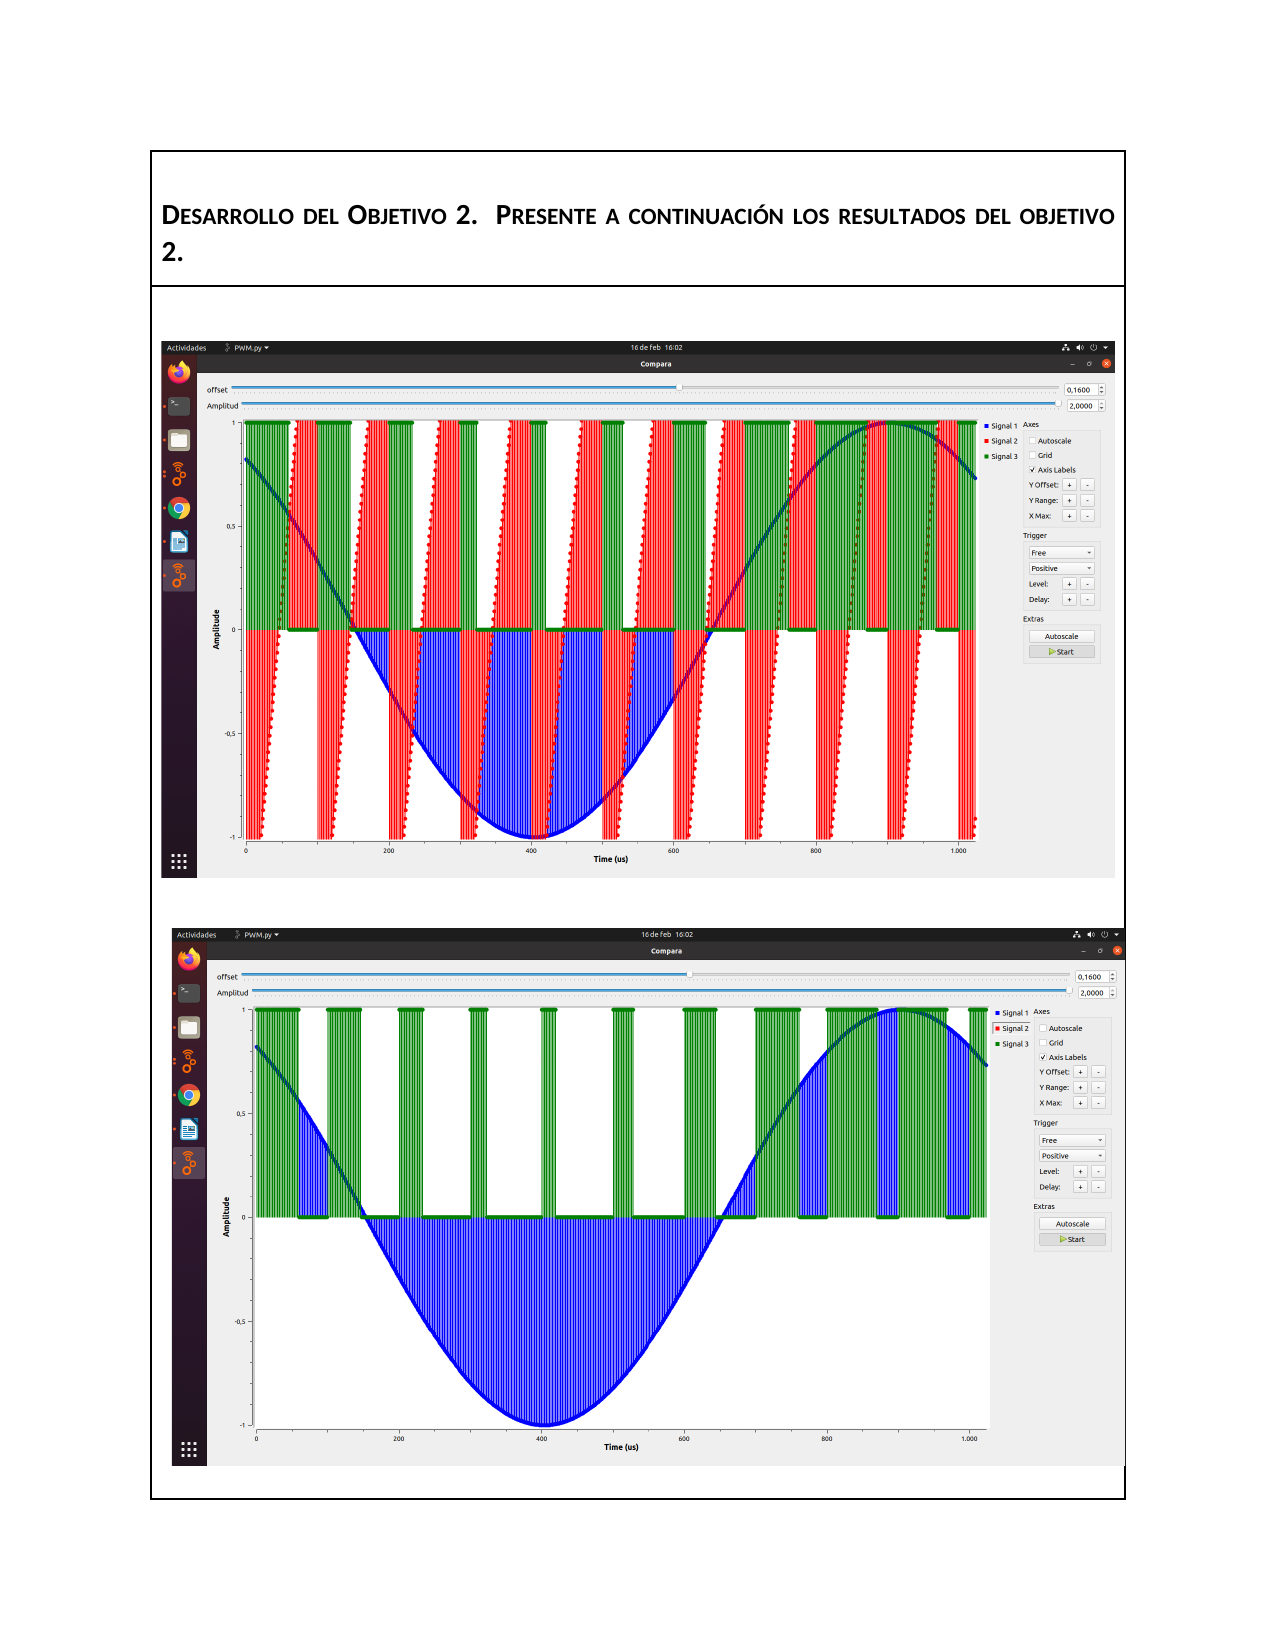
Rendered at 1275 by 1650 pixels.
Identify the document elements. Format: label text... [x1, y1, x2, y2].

table_header Desarrollo del Objetivo 2. Presente a continuación los resultados del objetivo 2. [152, 152, 1124, 285]
table_cell [152, 287, 1124, 1498]
picture [171, 928, 1126, 1466]
picture [161, 341, 1115, 878]
